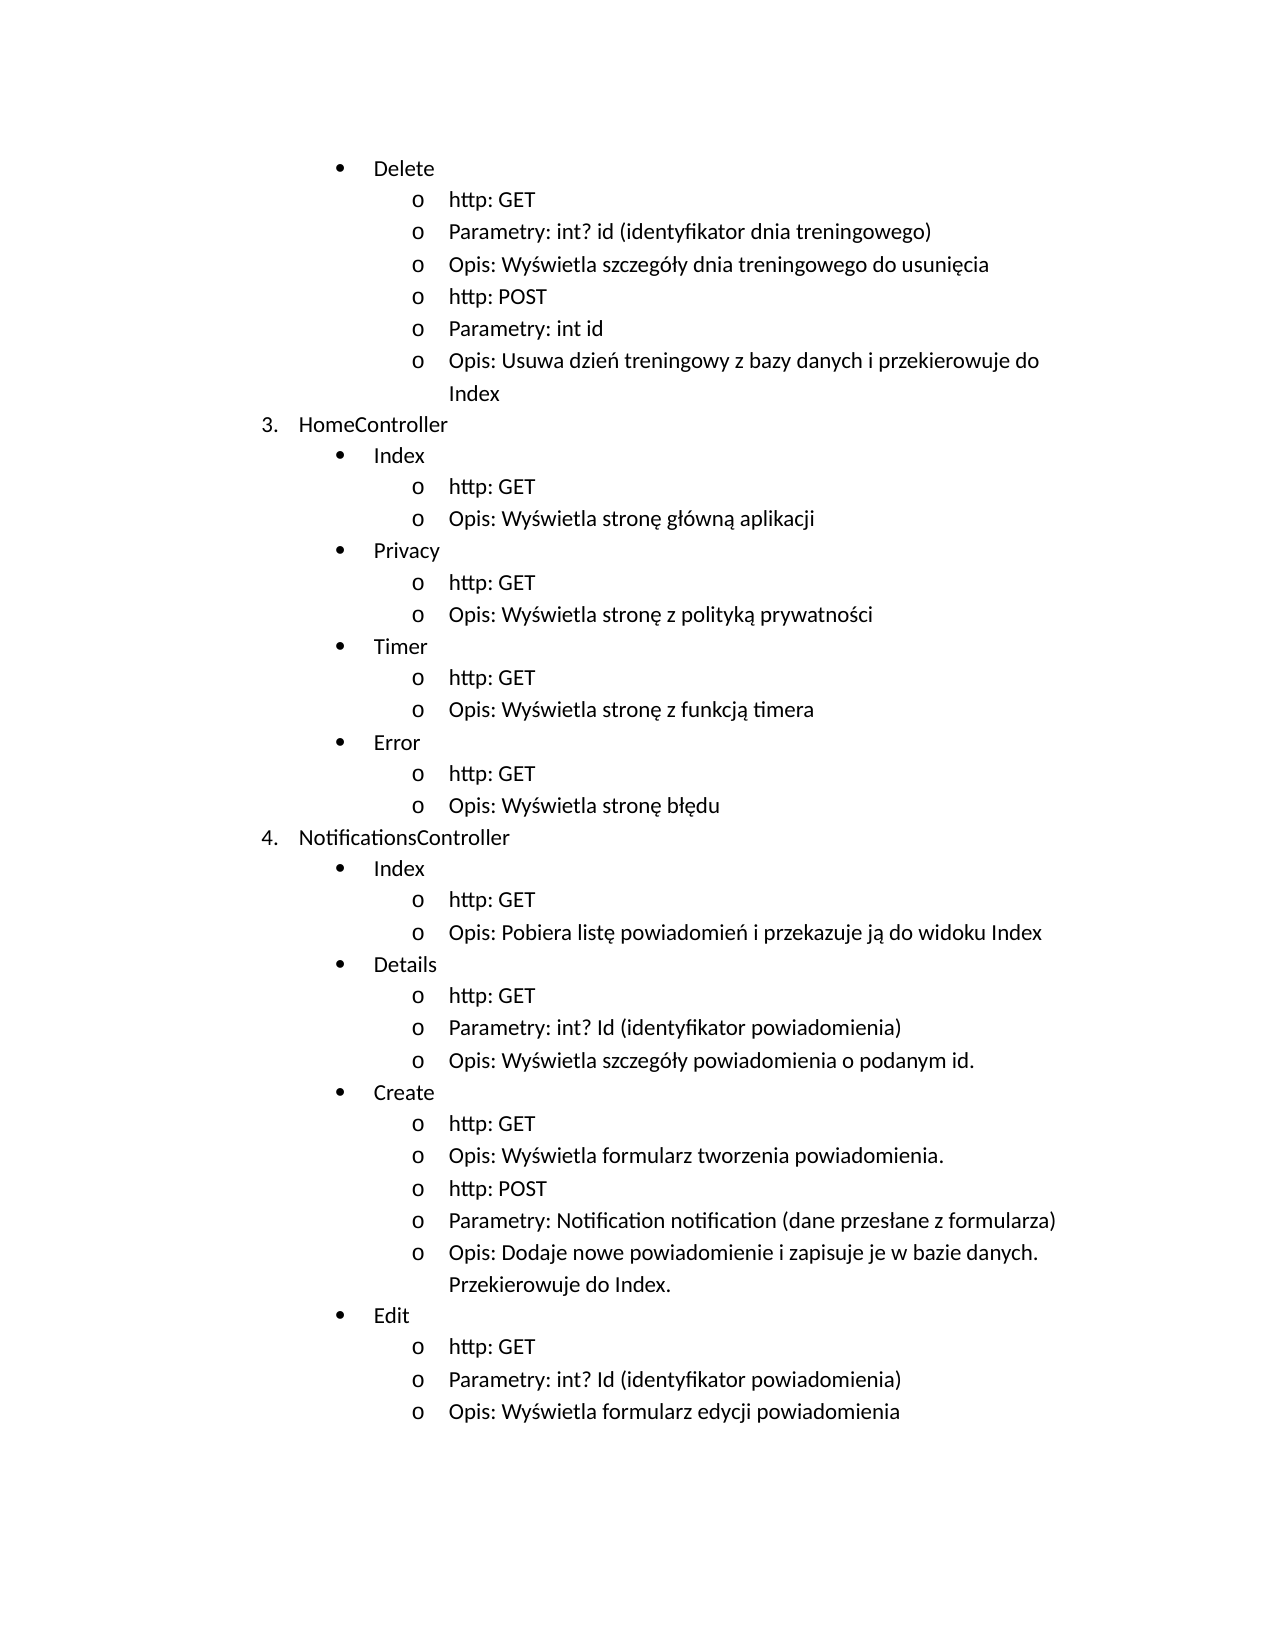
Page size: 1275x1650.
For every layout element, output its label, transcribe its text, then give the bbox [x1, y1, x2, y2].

list http: GET [411, 1109, 1086, 1138]
list Opis: Dodaje nowe powiadomienie i zapisuje je w bazie danych. Przekierowuje do Index. [411, 1238, 1086, 1298]
list Opis: Wyświetla stronę błędu [411, 791, 1086, 820]
list Parametry: Notification notification (dane przesłane z formularza) [411, 1206, 1086, 1235]
list Opis: Pobiera listę powiadomień i przekazuje ją do widoku Index [411, 918, 1086, 947]
list http: GET [411, 981, 1086, 1010]
list Edit [336, 1301, 1086, 1329]
list http: GET [411, 568, 1086, 597]
list http: GET [411, 472, 1086, 501]
list Opis: Wyświetla formularz edycji powiadomienia [411, 1397, 1086, 1426]
list Parametry: int? Id (identyfikator powiadomienia) [411, 1013, 1086, 1043]
list http: GET [411, 663, 1086, 692]
list Opis: Usuwa dzień treningowy z bazy danych i przekierowuje do Index [411, 347, 1086, 407]
list NotificationsController [261, 823, 1086, 851]
list http: GET [411, 1332, 1086, 1362]
list Parametry: int id [411, 314, 1086, 343]
list Create [336, 1078, 1086, 1106]
list Opis: Wyświetla stronę z funkcją timera [411, 696, 1086, 725]
list Details [336, 950, 1086, 978]
list HomeController [261, 410, 1086, 438]
list http: GET [411, 886, 1086, 915]
list Opis: Wyświetla formularz tworzenia powiadomienia. [411, 1141, 1086, 1171]
list Opis: Wyświetla szczegóły dnia treningowego do usunięcia [411, 250, 1086, 279]
list http: GET [411, 185, 1086, 214]
list http: GET [411, 759, 1086, 788]
list Parametry: int? id (identyfikator dnia treningowego) [411, 217, 1086, 247]
list Error [336, 728, 1086, 756]
list Timer [336, 632, 1086, 660]
list http: POST [411, 1174, 1086, 1203]
list Delete [336, 154, 1086, 182]
list Opis: Wyświetla stronę główną aplikacji [411, 504, 1086, 533]
list Privacy [336, 537, 1086, 564]
list Index [336, 854, 1086, 882]
list Index [336, 441, 1086, 469]
list Opis: Wyświetla szczegóły powiadomienia o podanym id. [411, 1046, 1086, 1075]
list Parametry: int? Id (identyfikator powiadomienia) [411, 1365, 1086, 1394]
list http: POST [411, 282, 1086, 311]
list Opis: Wyświetla stronę z polityką prywatności [411, 600, 1086, 629]
